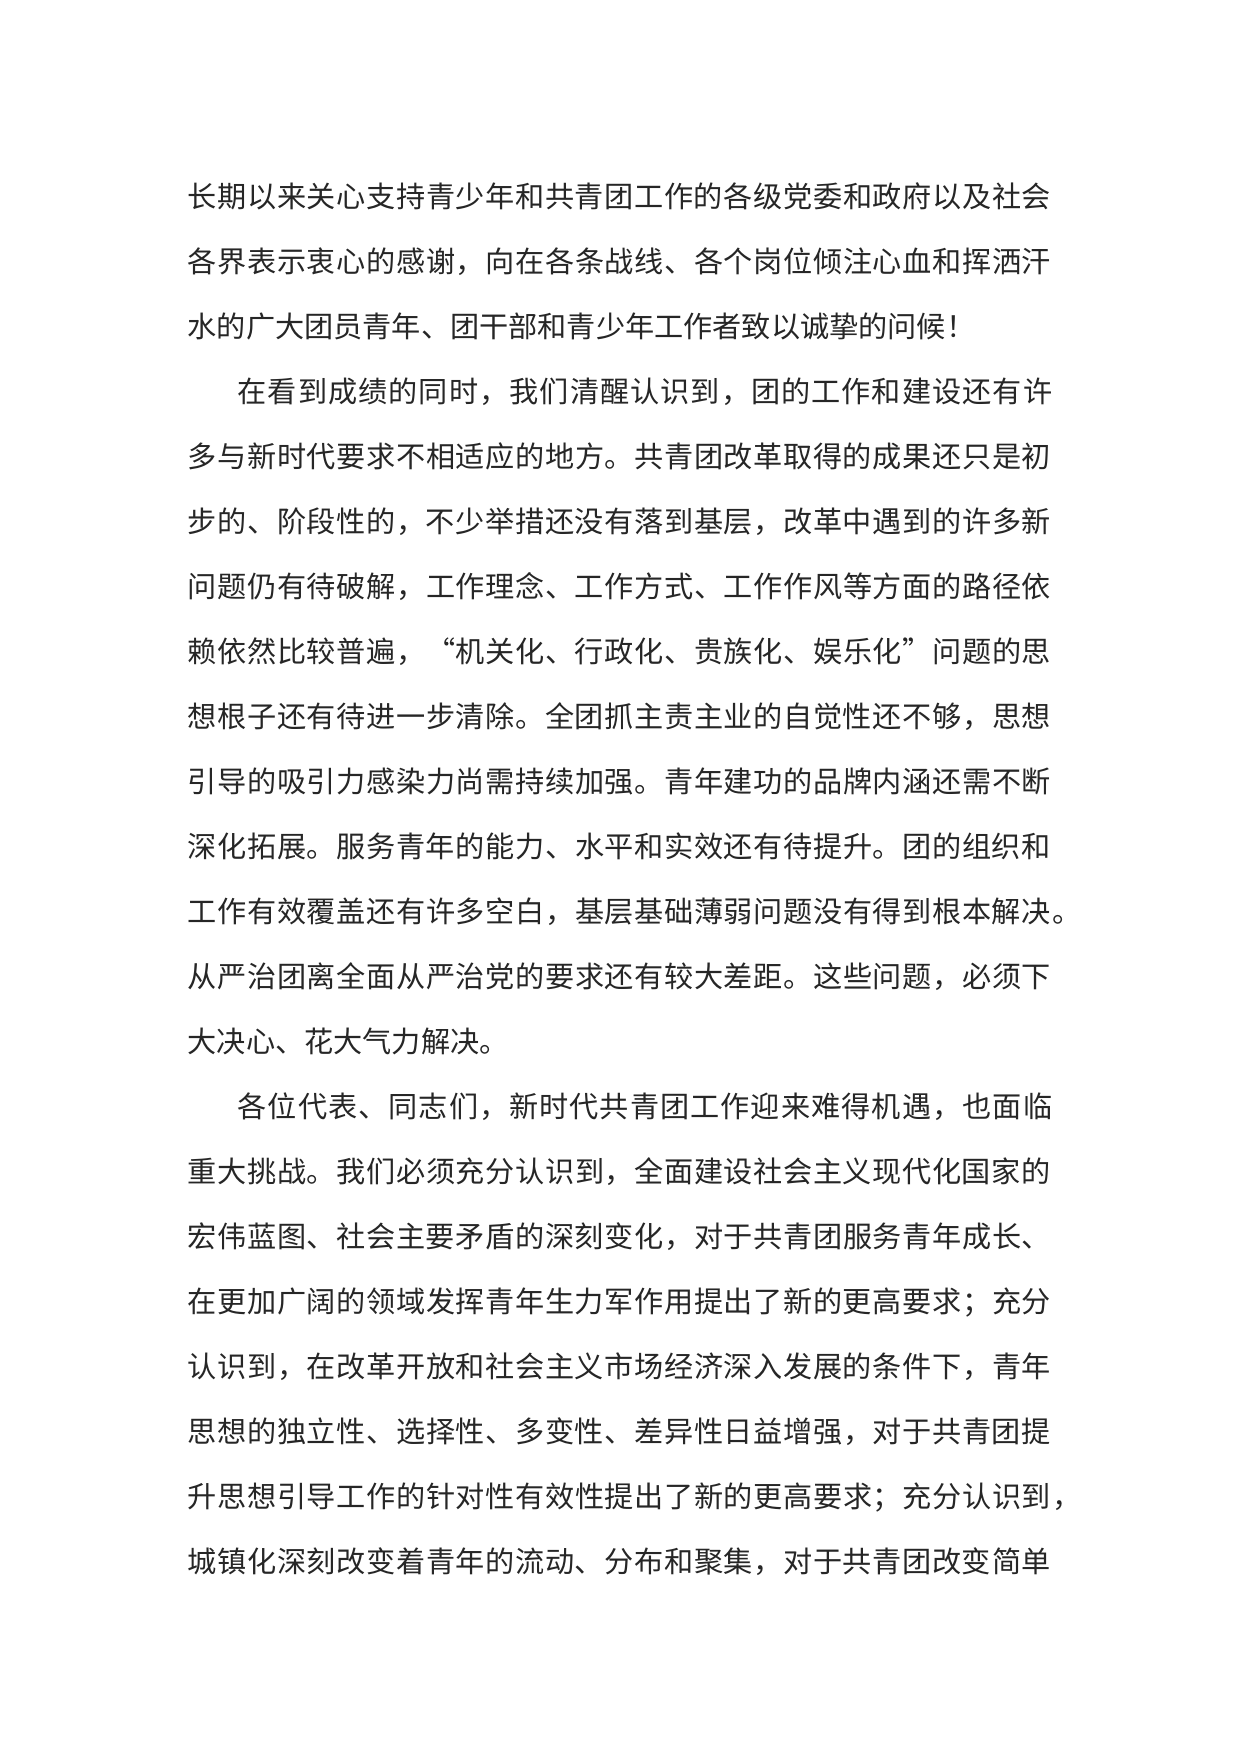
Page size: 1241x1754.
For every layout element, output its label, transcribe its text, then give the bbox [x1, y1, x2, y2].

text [187, 1072, 1053, 1592]
text 在看到成绩的同时，我们清醒认识到，团的工作和建设还有许多与新时代要求不相适应的地方。共青团改革取得的成果还只是初步的、阶段性的，不少举措还没有落到基层，改革中遇到的许多新问题仍有待破解，工作理念、工作方式、工作作风等方面的路径依赖依然比较普遍，“机关化、行政化、贵族化、娱乐化”问题的思想根子还有待进一步清除。全团抓主责主业的自觉性还不够，思想引导的吸引力感染力尚需持续加强。青年建功的品牌内涵还需不断深化拓展。服务青年的能力、水平和实效还有待提升。团的组织和工作有效覆盖还有许多空白，基层基础薄弱问题没有得到根本解决。从严治团离全面从严治党的要求还有较大差距。这些问题，必须下大决心、花大气力解决。 [187, 357, 1053, 1072]
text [187, 162, 1053, 357]
